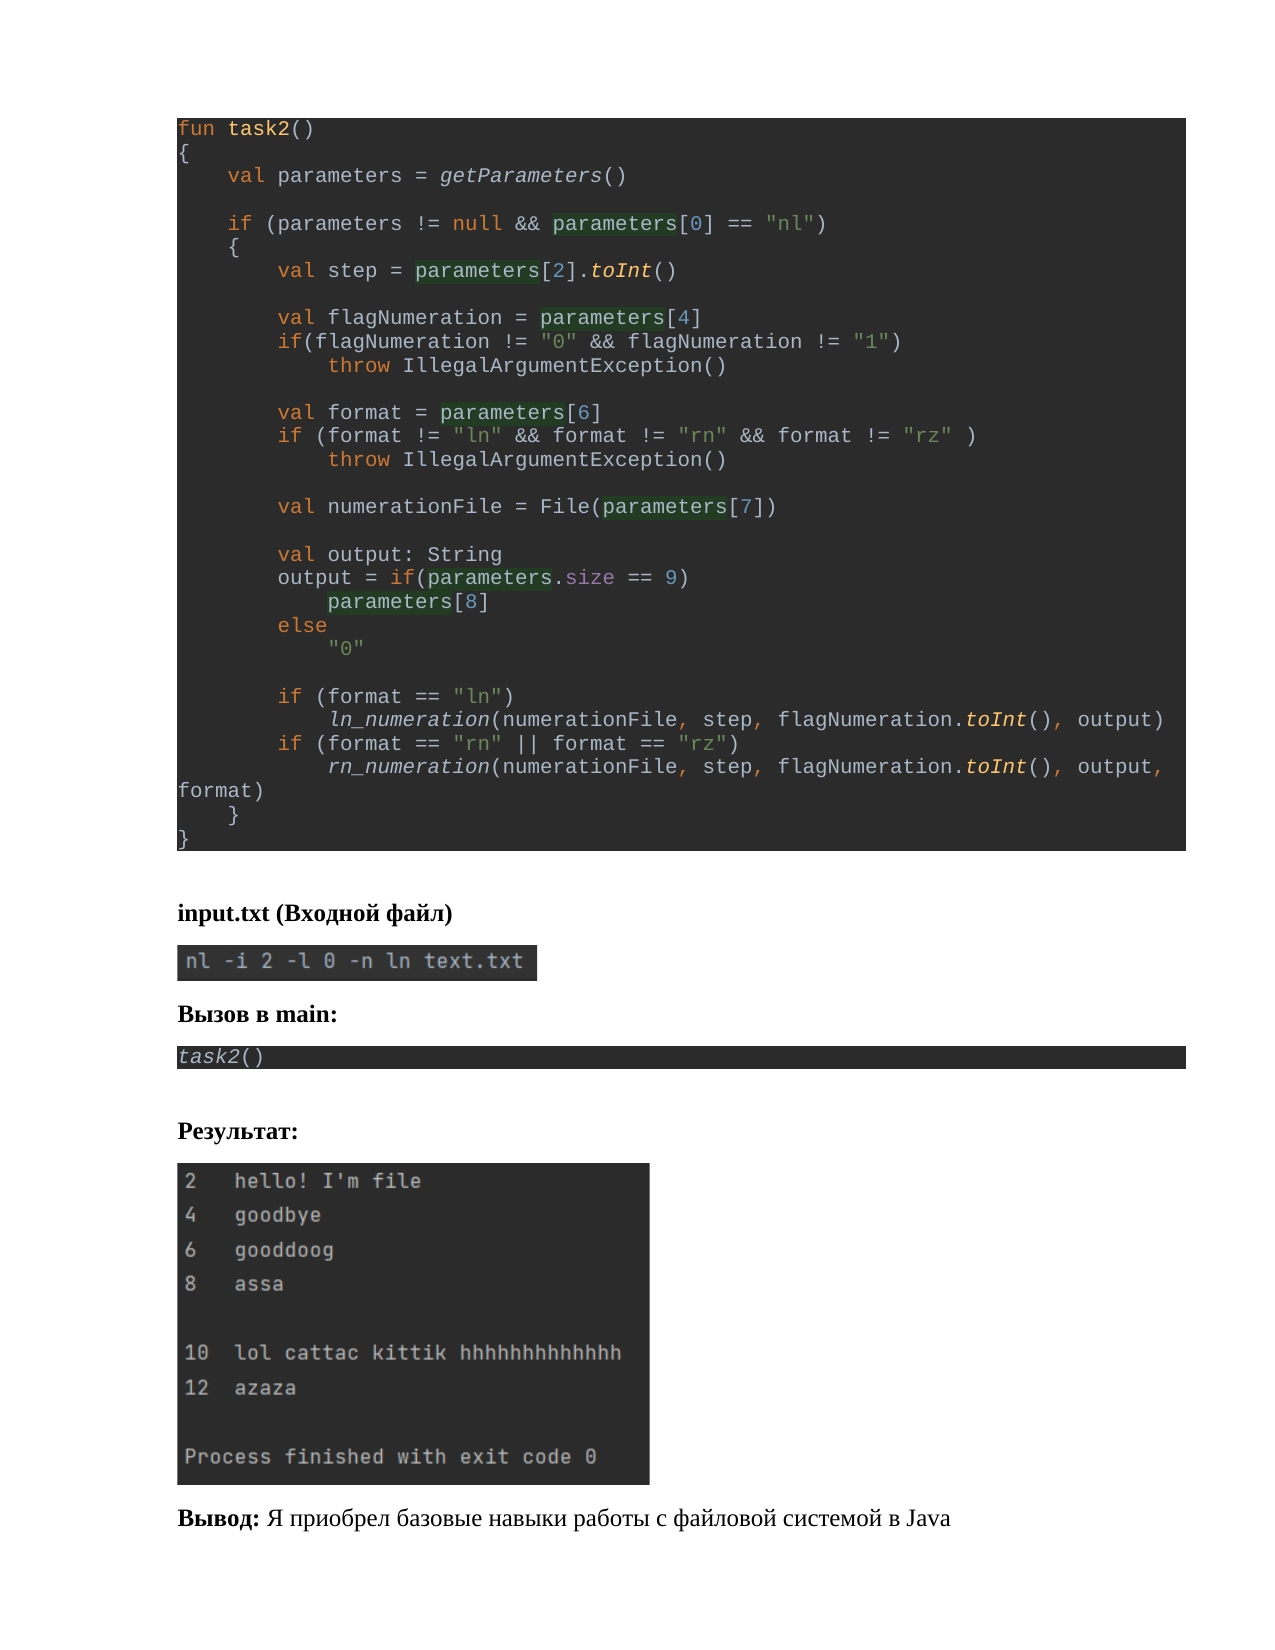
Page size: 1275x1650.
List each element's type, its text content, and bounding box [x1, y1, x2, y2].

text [177, 118, 1186, 851]
text input.txt (Входной файл) [177, 898, 1186, 927]
text Результат: [177, 1116, 1186, 1145]
text Вызов в main: [177, 999, 1186, 1027]
picture [177, 945, 538, 981]
text Вывод: Я приобрел базовые навыки работы с файловой системой в Java [177, 1503, 1186, 1532]
text task2() [177, 1046, 1186, 1069]
picture [177, 1163, 650, 1485]
